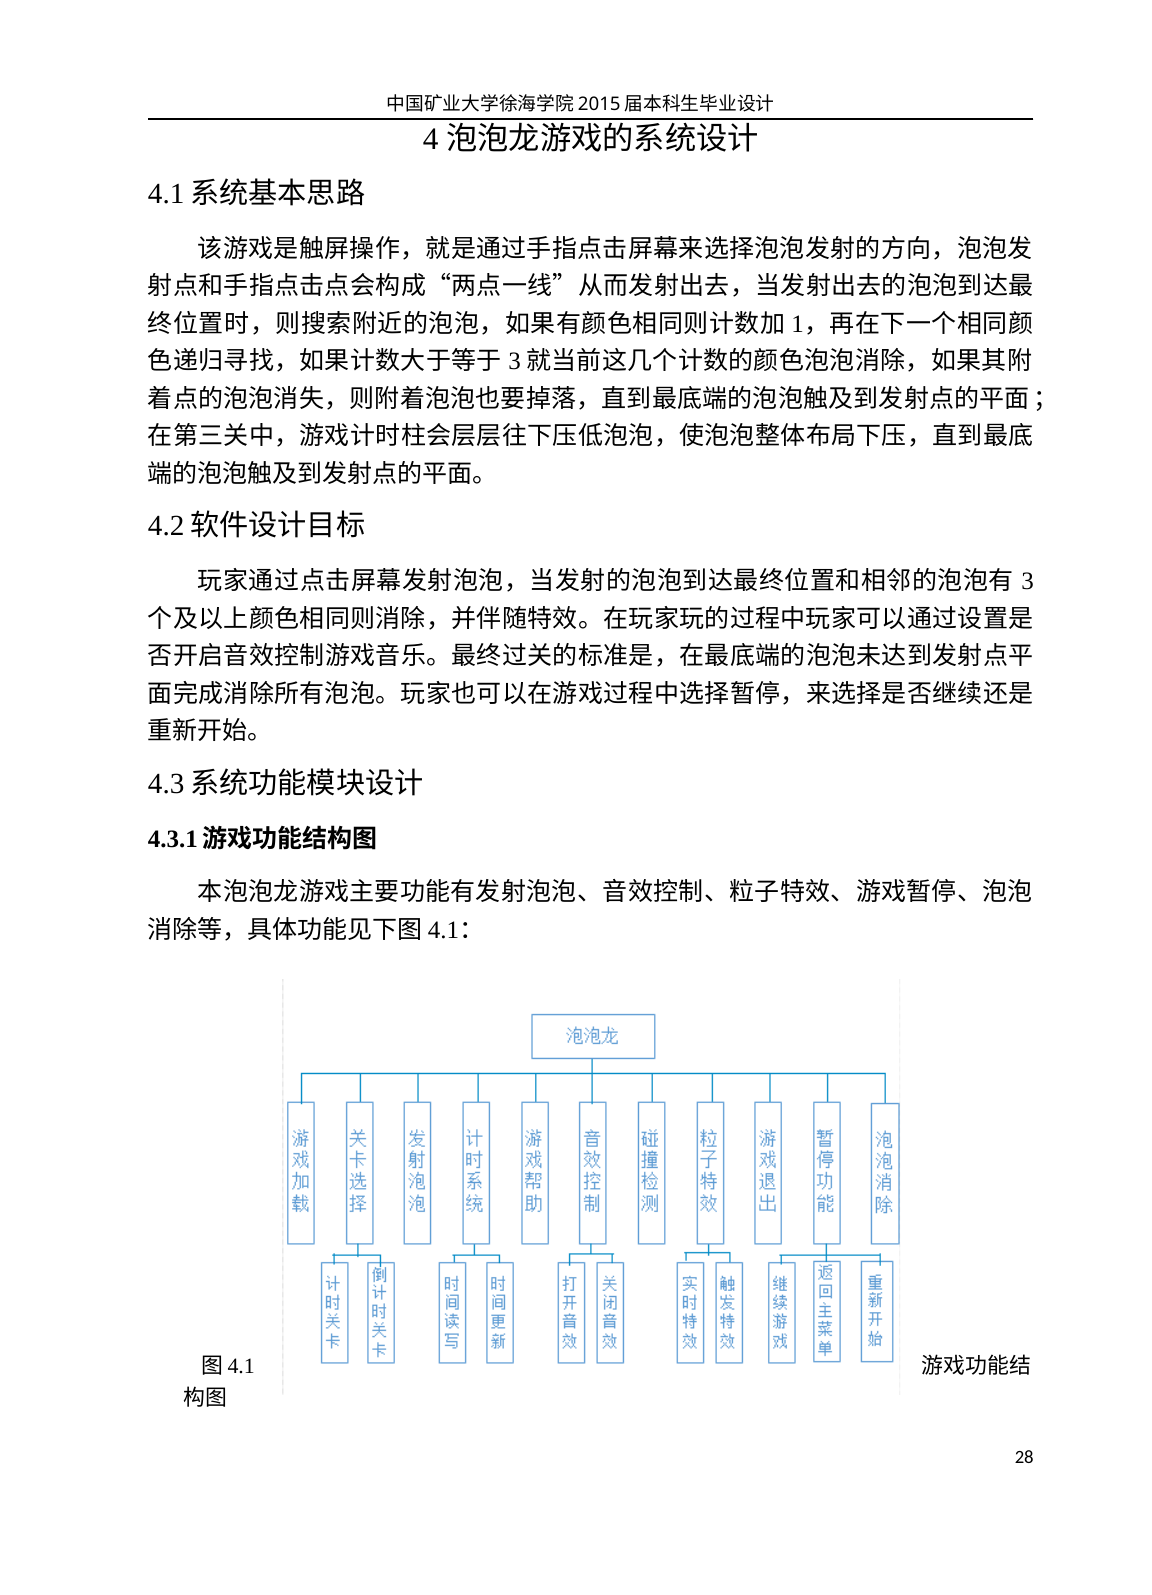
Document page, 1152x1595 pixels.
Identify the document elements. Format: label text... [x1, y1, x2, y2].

text 本泡泡龙游戏主要功能有发射泡泡、音效控制、粒子特效、游戏暂停、泡泡消除等，具体功能见下图4.1： [148, 871, 1033, 946]
subtitle 4.3系统功能模块设计 [148, 763, 1033, 801]
text 该游戏是触屏操作，就是通过手指点击屏幕来选择泡泡发射的方向，泡泡发射点和手指点击点会构成“两点一线”从而发射出去，当发射出去的泡泡到达最终位置时，则搜索附近的泡泡，如果有颜色相同则计数加1，再在下一个相同颜色递归寻找，如果计数大于等于3就当前这几个计数的颜色泡泡消除，如果其附着点的泡泡消失，则附着泡泡也要掉落，直到最底端的泡泡触及到发射点的平面；在第三关中，游戏计时柱会层层往下压低泡泡，使泡泡整体布局下压，直到最底端的泡泡触及到发射点的平面。 [148, 227, 1033, 489]
subtitle 4.1系统基本思路 [148, 173, 1033, 211]
subtitle 4.2软件设计目标 [148, 506, 1033, 543]
subtitle 4.3.1游戏功能结构图 [148, 817, 1033, 854]
subtitle 4 泡泡龙游戏的系统设计 [148, 120, 1033, 157]
text 图4.1游戏功能结构图 [148, 1348, 1033, 1412]
picture [281, 979, 901, 1395]
text 玩家通过点击屏幕发射泡泡，当发射的泡泡到达最终位置和相邻的泡泡有3个及以上颜色相同则消除，并伴随特效。在玩家玩的过程中玩家可以通过设置是否开启音效控制游戏音乐。最终过关的标准是，在最底端的泡泡未达到发射点平面完成消除所有泡泡。玩家也可以在游戏过程中选择暂停，来选择是否继续还是重新开始。 [148, 559, 1033, 747]
